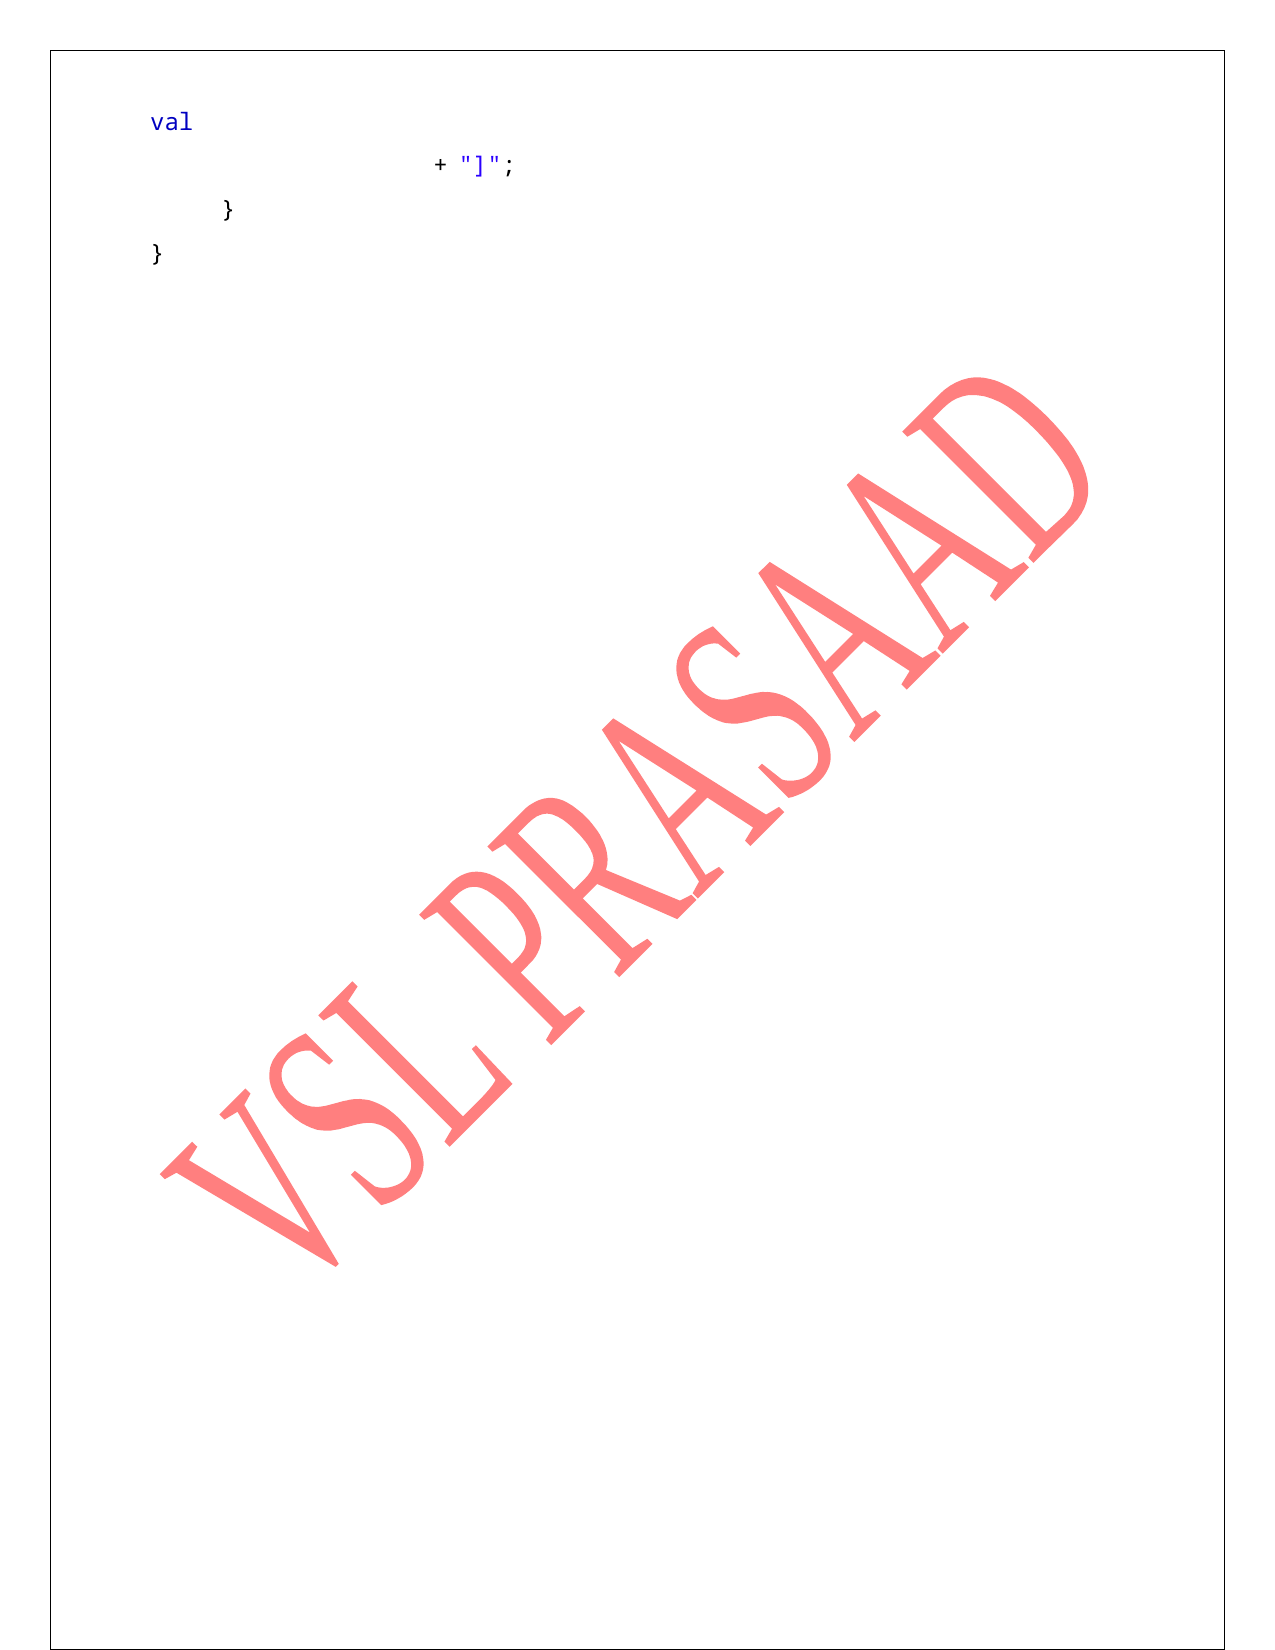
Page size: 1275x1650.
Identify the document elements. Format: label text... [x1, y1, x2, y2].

text } [221, 192, 1125, 225]
list "]"; [433, 148, 1125, 181]
text } [150, 236, 1125, 268]
text val [150, 105, 1125, 137]
